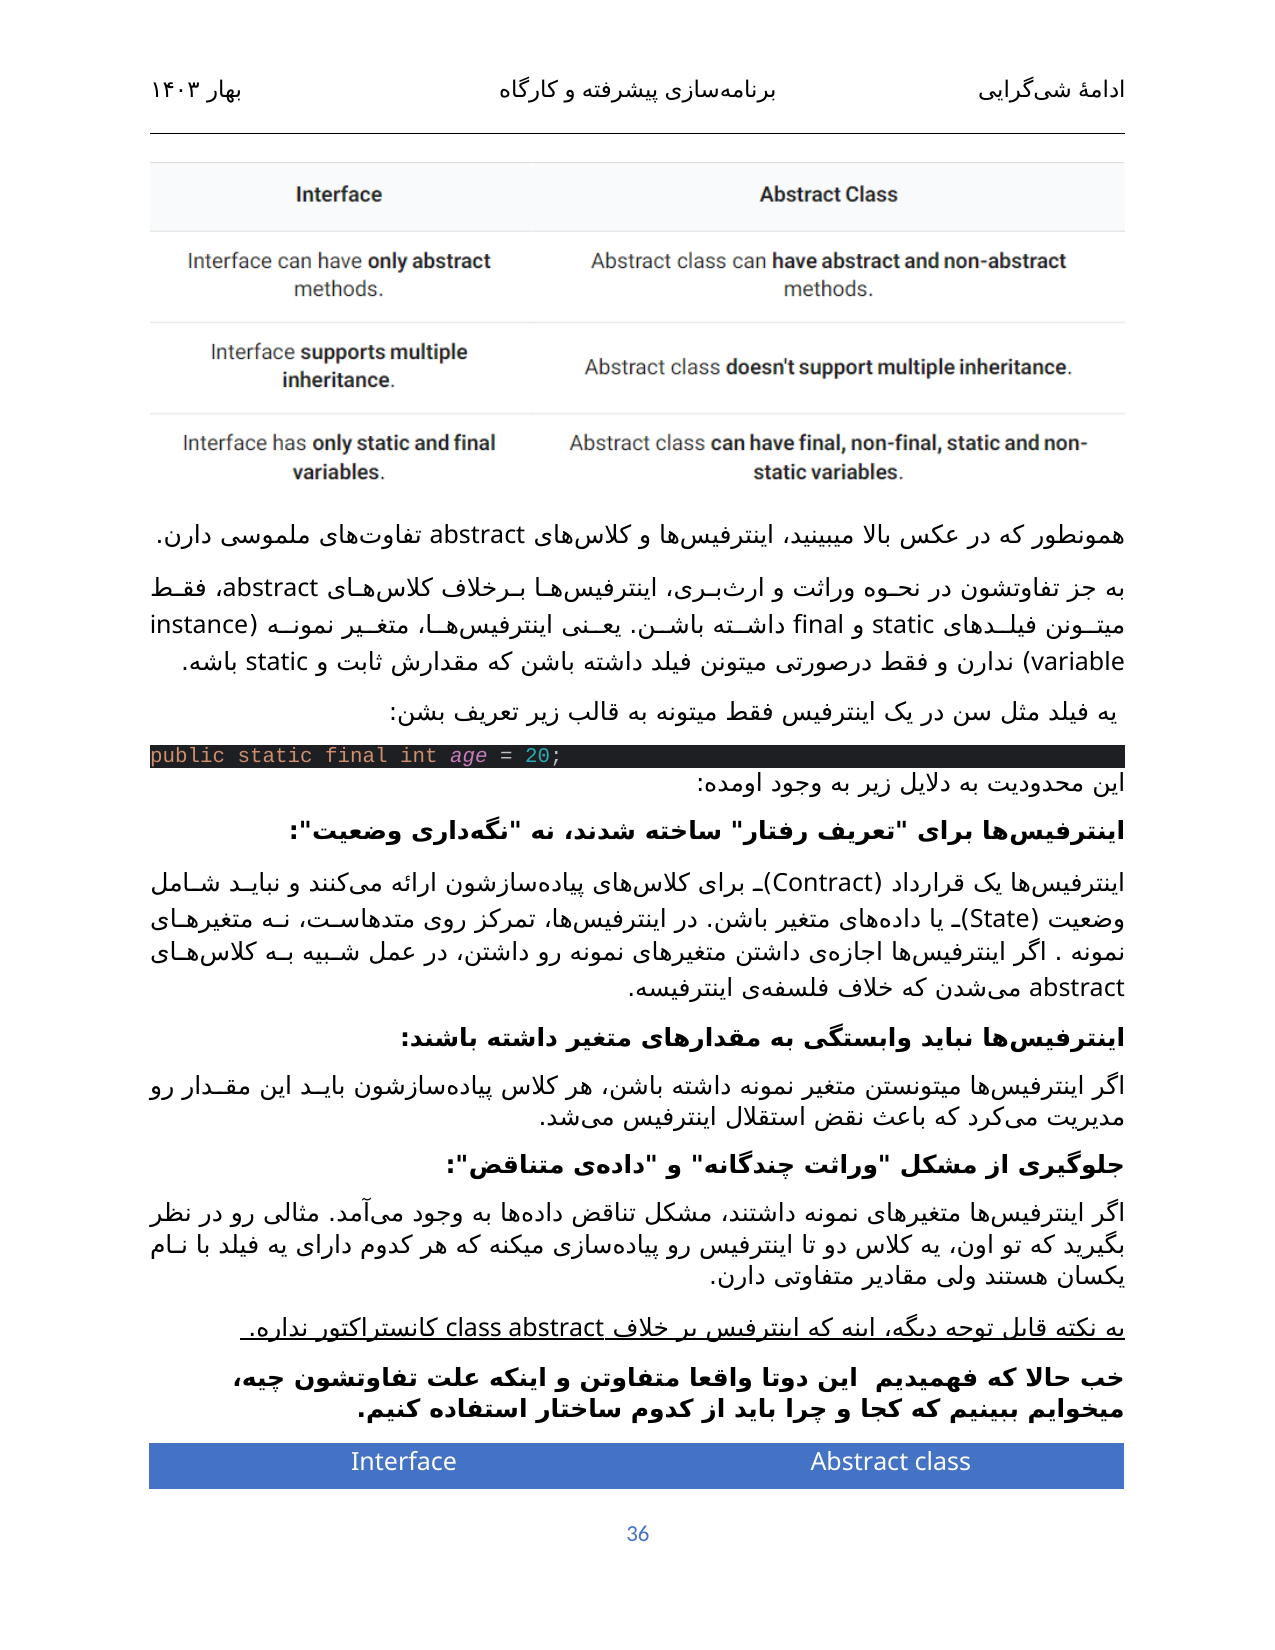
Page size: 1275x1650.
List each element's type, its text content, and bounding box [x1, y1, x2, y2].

text اینترفیس‌ها یک قرارداد (Contract) برای کلاس‌های پیاده‌سازشون ارائه می‌کنند و نباید شامل وضعیت (State) یا داده‌های متغیر باشن. در اینترفیس‌ها، تمرکز روی متدهاست، نه متغیرهای نمونه . اگر اینترفیس‌ها اجازه‌ی داشتن متغیرهای نمونه رو داشتن، در عمل شبیه به کلاس‌های abstract می‌شدن که خلاف فلسفه‌ی اینترفیسه. [150, 865, 1125, 1003]
text اینترفیس‌ها نباید وابستگی به مقدارهای متغیر داشته باشند: [150, 1023, 1125, 1052]
text اینترفیس‌ها برای "تعریف رفتار" ساخته شدند، نه "نگه‌داری وضعیت": [150, 817, 1125, 846]
text اگر اینترفیس‌ها میتونستن متغیر نمونه داشته باشن، هر کلاس پیاده‌سازشون باید این مقدار رو مدیریت می‌کرد که باعث نقض استقلال اینترفیس می‌شد. [150, 1071, 1125, 1131]
text خب حالا که فهمیدیم این دوتا واقعا متفاوتن و اینکه علت تفاوتشون چیه، میخوایم ببینیم که کجا و چرا باید از کدوم ساختار استفاده کنیم. [150, 1363, 1125, 1424]
table_header Interface [151, 1444, 658, 1488]
text همونطور که در عکس بالا میبینید، اینترفیس‌ها و کلاس‌های abstract تفاوت‌های ملموسی دارن. [150, 517, 1125, 551]
text یه فیلد مثل سن در یک اینترفیس‌ فقط میتونه به قالب زیر تعریف بشن: [150, 697, 1125, 726]
text یه نکته قابل توجه دیگه، اینه که اینترفیس بر خلاف class abstract کانستراکتور نداره. [150, 1309, 1125, 1344]
picture [150, 162, 1125, 498]
text جلوگیری از مشکل "وراثت چندگانه" و "داده‌ی متناقض": [150, 1150, 1125, 1179]
text public static final int age = 20; [150, 745, 1125, 768]
table_header Abstract class [659, 1444, 1123, 1488]
text این محدودیت به دلایل زیر به وجود اومده: [150, 768, 1125, 798]
text به جز تفاوتشون در نحوه وراثت و ارث‌بری، اینترفیس‌ها برخلاف کلاس‌های abstract، فقط میتونن فیلدهای static و final داشته باشن. یعنی اینترفیس‌ها، متغیر نمونه (instance variable) ندارن و فقط درصورتی میتونن فیلد داشته باشن که مقدارش ثابت و static باشه. [150, 570, 1125, 677]
text اگر اینترفیس‌ها متغیرهای نمونه داشتند، مشکل تناقض داده‌ها به وجود می‌آمد. مثالی رو در نظر بگیرید که تو اون، یه کلاس دو تا اینترفیس رو پیاده‌سازی میکنه که هر کدوم دارای یه فیلد با نام یکسان هستند ولی مقادیر متفاوتی دارن. [150, 1198, 1125, 1291]
